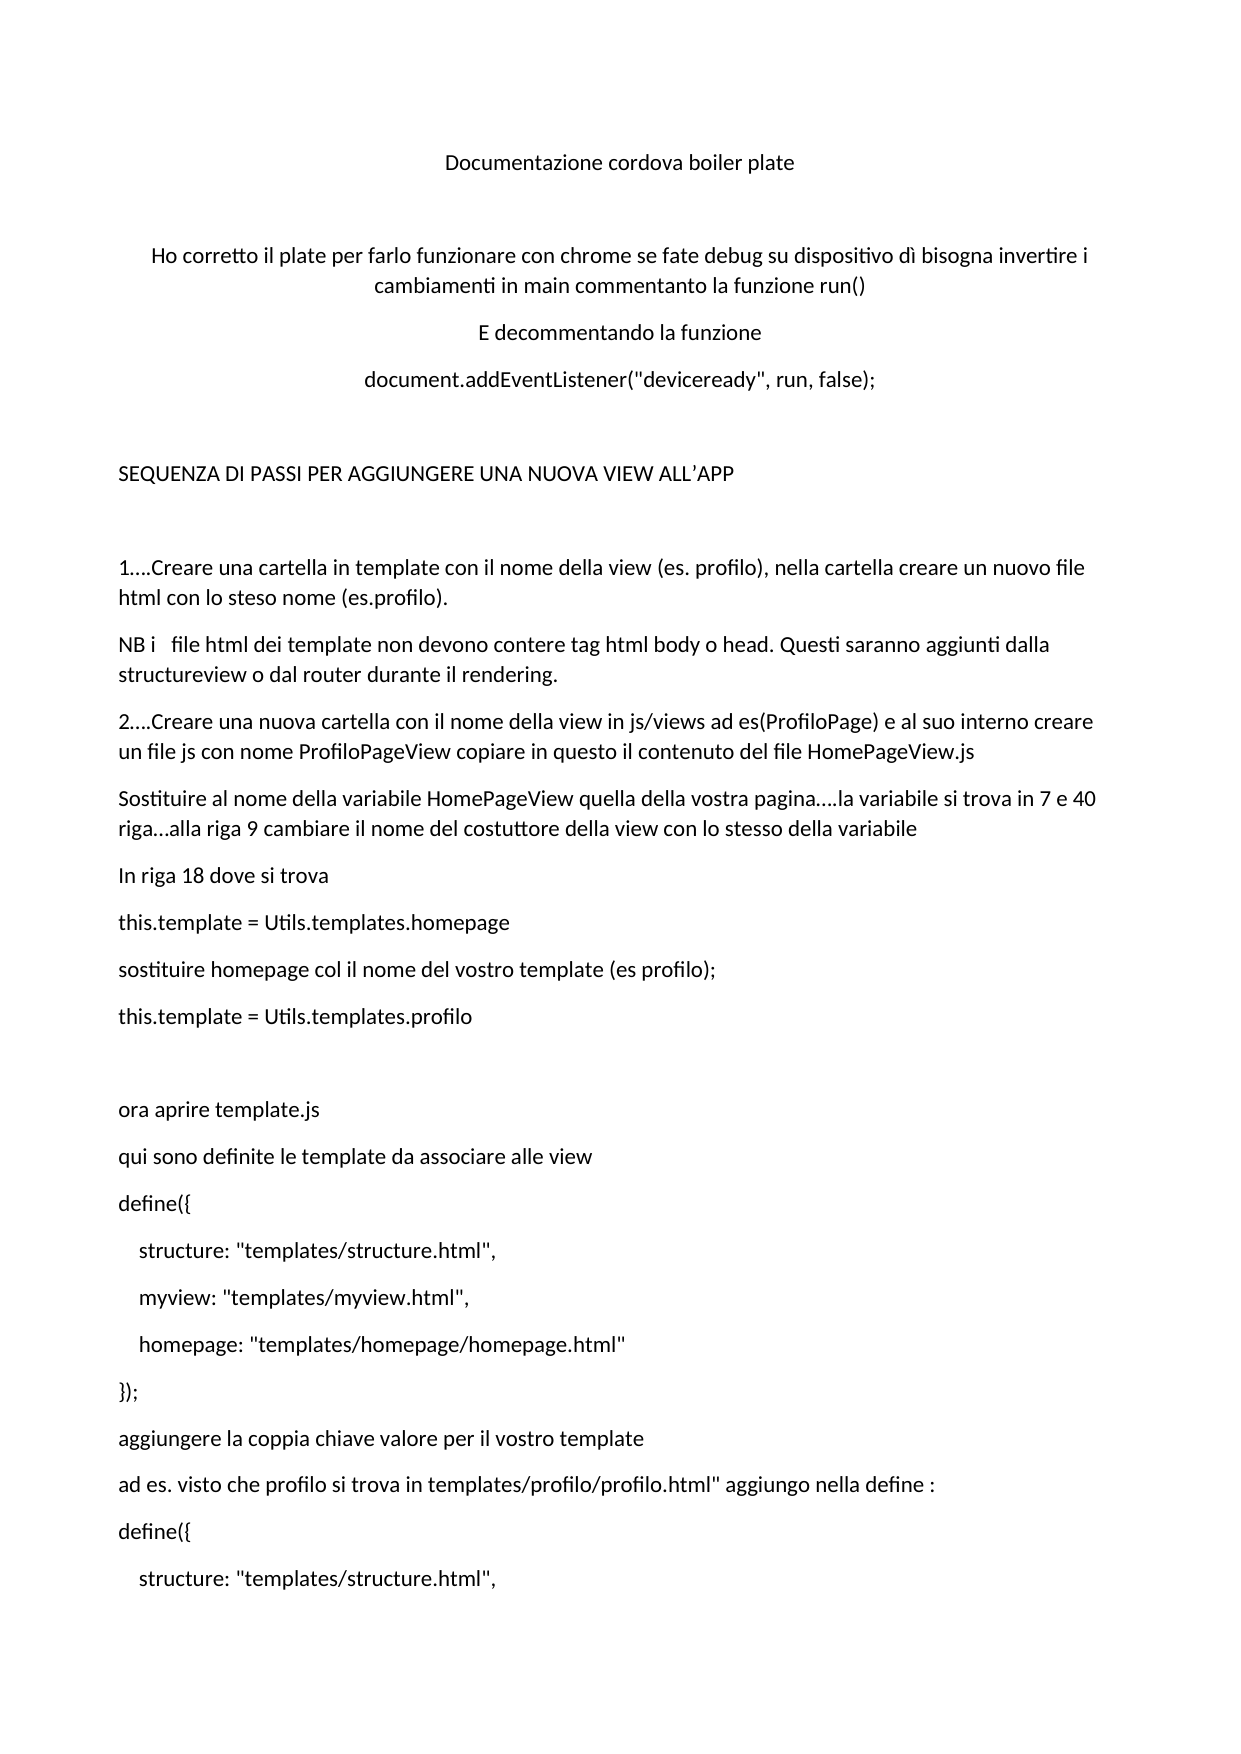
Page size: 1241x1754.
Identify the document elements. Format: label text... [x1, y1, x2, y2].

text 2….Creare una nuova cartella con il nome della view in js/views ad es(ProfiloPage) e al suo interno creare un file js con nome ProfiloPageView copiare in questo il contenuto del file HomePageView.js [118, 707, 1122, 765]
text SEQUENZA DI PASSI PER AGGIUNGERE UNA NUOVA VIEW ALL’APP [118, 459, 1122, 487]
text document.addEventListener("deviceready", run, false); [118, 365, 1122, 393]
text homepage: "templates/homepage/homepage.html" [118, 1330, 1122, 1358]
text sostituire homepage col il nome del vostro template (es profilo); [118, 955, 1122, 983]
text define({ [118, 1517, 1122, 1545]
text E decommentando la funzione [118, 318, 1122, 346]
text define({ [118, 1189, 1122, 1217]
text structure: "templates/structure.html", [118, 1236, 1122, 1264]
text structure: "templates/structure.html", [118, 1564, 1122, 1592]
text qui sono definite le template da associare alle view [118, 1142, 1122, 1170]
text this.template = Utils.templates.profilo [118, 1002, 1122, 1030]
text Ho corretto il plate per farlo funzionare con chrome se fate debug su dispositivo dì bisogna invertire i cambiamenti in main commentanto la funzione run() [118, 241, 1122, 299]
text Sostituire al nome della variabile HomePageView quella della vostra pagina….la variabile si trova in 7 e 40 riga…alla riga 9 cambiare il nome del costuttore della view con lo stesso della variabile [118, 784, 1122, 842]
text aggiungere la coppia chiave valore per il vostro template [118, 1424, 1122, 1452]
text 1….Creare una cartella in template con il nome della view (es. profilo), nella cartella creare un nuovo file html con lo steso nome (es.profilo). [118, 553, 1122, 611]
text NB i file html dei template non devono contere tag html body o head. Questi saranno aggiunti dalla structureview o dal router durante il rendering. [118, 630, 1122, 688]
text this.template = Utils.templates.homepage [118, 908, 1122, 936]
text }); [118, 1377, 1122, 1405]
text In riga 18 dove si trova [118, 861, 1122, 889]
text Documentazione cordova boiler plate [118, 148, 1122, 176]
text ora aprire template.js [118, 1096, 1122, 1123]
text myview: "templates/myview.html", [118, 1283, 1122, 1311]
text ad es. visto che profilo si trova in templates/profilo/profilo.html" aggiungo nella define : [118, 1471, 1122, 1498]
